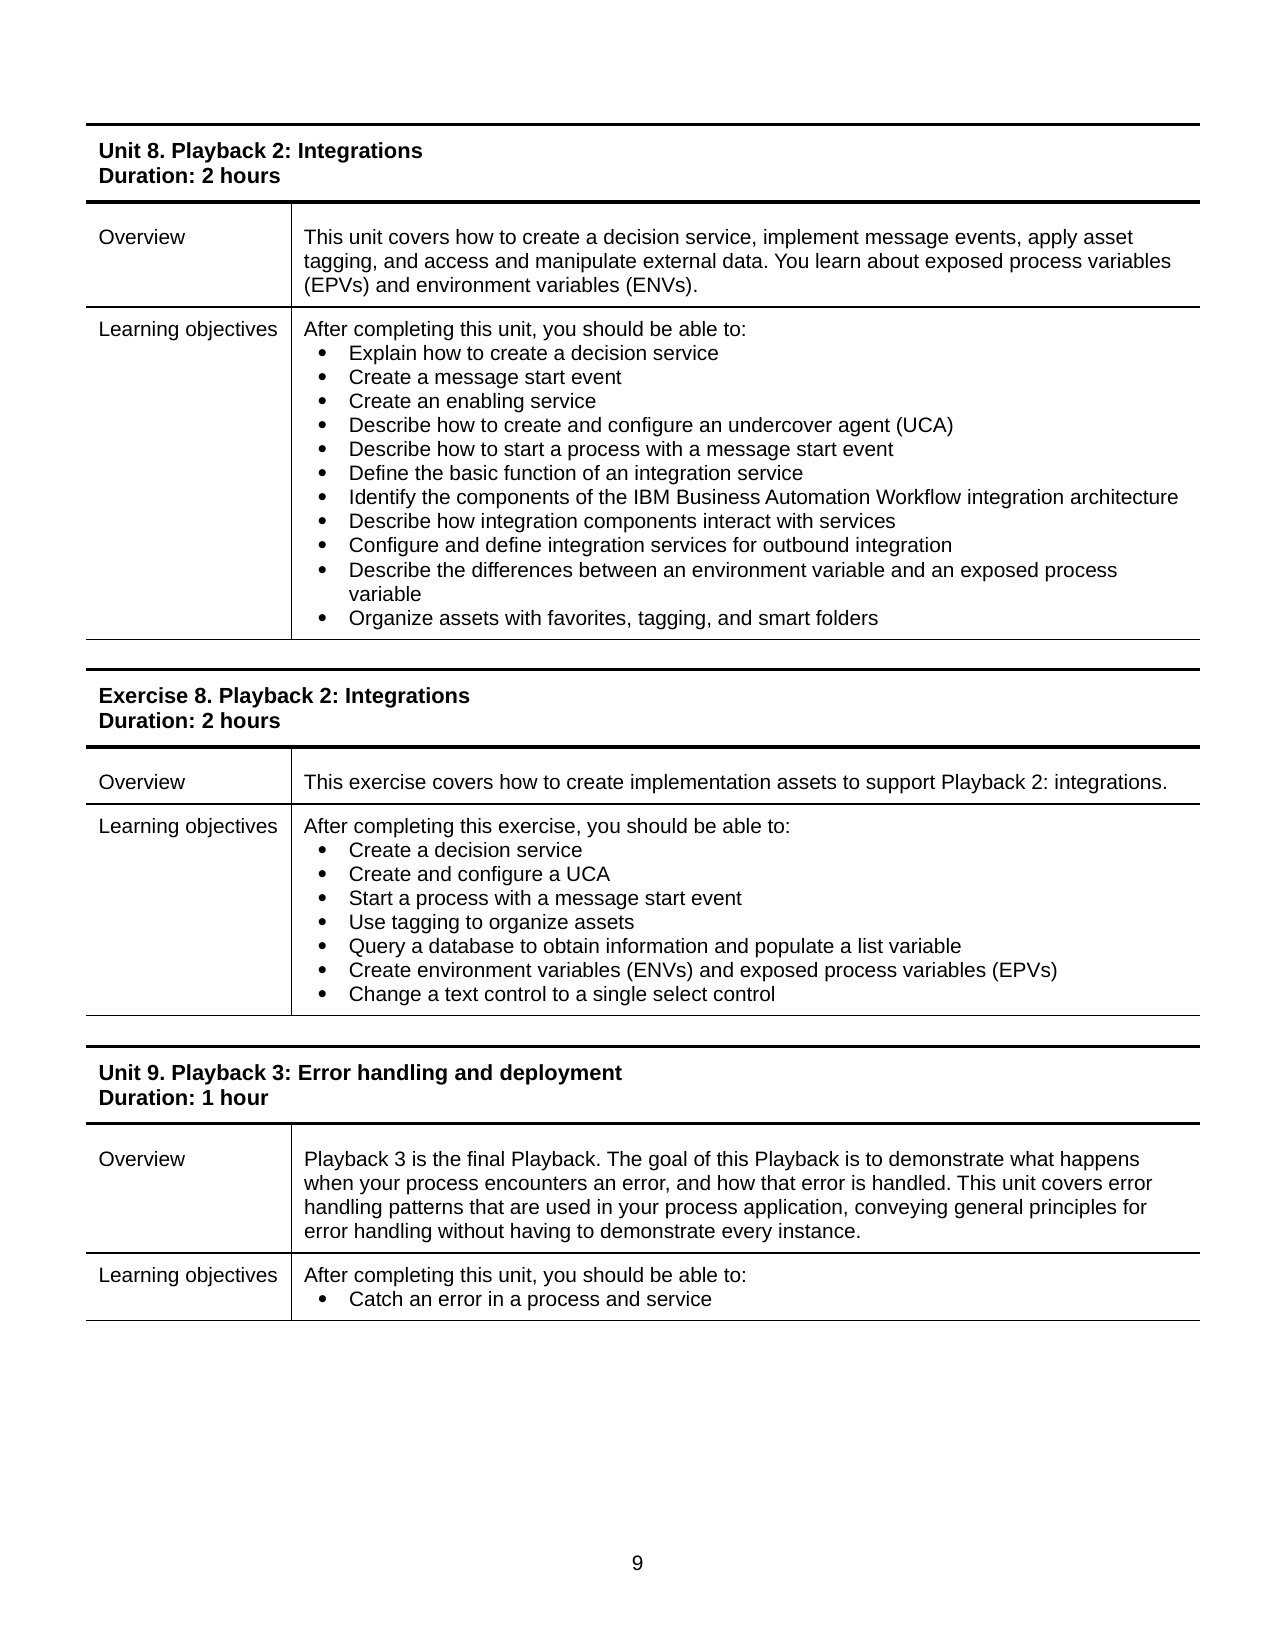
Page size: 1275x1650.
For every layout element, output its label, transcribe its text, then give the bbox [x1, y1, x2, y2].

table_cell Overview [86, 204, 291, 306]
table_header Unit 9. Playback 3: Error handling and deployment Duration: 1 hour [86, 1048, 1200, 1122]
table_cell This exercise covers how to create implementation assets to support Playback 2: integrations. [292, 749, 1200, 803]
table_cell After completing this exercise, you should be able to: Create a decision service Create and configure a UCA Start a process with a message start event Use tagging to organize assets Query a database to obtain information and populate a list variable Create environment variables (ENVs) and exposed process variables (EPVs) Change a text control to a single select control [292, 805, 1200, 1015]
table_cell Overview [86, 1125, 291, 1252]
table_cell After completing this unit, you should be able to: Explain how to create a decision service Create a message start event Create an enabling service Describe how to create and configure an undercover agent (UCA) Describe how to start a process with a message start event Define the basic function of an integration service Identify the components of the IBM Business Automation Workflow integration architecture Describe how integration components interact with services Configure and define integration services for outbound integration Describe the differences between an environment variable and an exposed process variable Organize assets with favorites, tagging, and smart folders [292, 308, 1200, 638]
table_cell After completing this unit, you should be able to: Catch an error in a process and service [292, 1254, 1200, 1320]
table_cell Learning objectives [86, 805, 291, 1015]
table_cell Overview [86, 749, 291, 803]
table_cell Learning objectives [86, 1254, 291, 1320]
table_cell Playback 3 is the final Playback. The goal of this Playback is to demonstrate what happens when your process encounters an error, and how that error is handled. This unit covers error handling patterns that are used in your process application, conveying general principles for error handling without having to demonstrate every instance. [292, 1125, 1200, 1252]
table_header Unit 8. Playback 2: Integrations Duration: 2 hours [86, 126, 1200, 200]
table_cell Learning objectives [86, 308, 291, 638]
table_header Exercise 8. Playback 2: Integrations Duration: 2 hours [86, 671, 1200, 745]
table_cell This unit covers how to create a decision service, implement message events, apply asset tagging, and access and manipulate external data. You learn about exposed process variables (EPVs) and environment variables (ENVs). [292, 204, 1200, 306]
